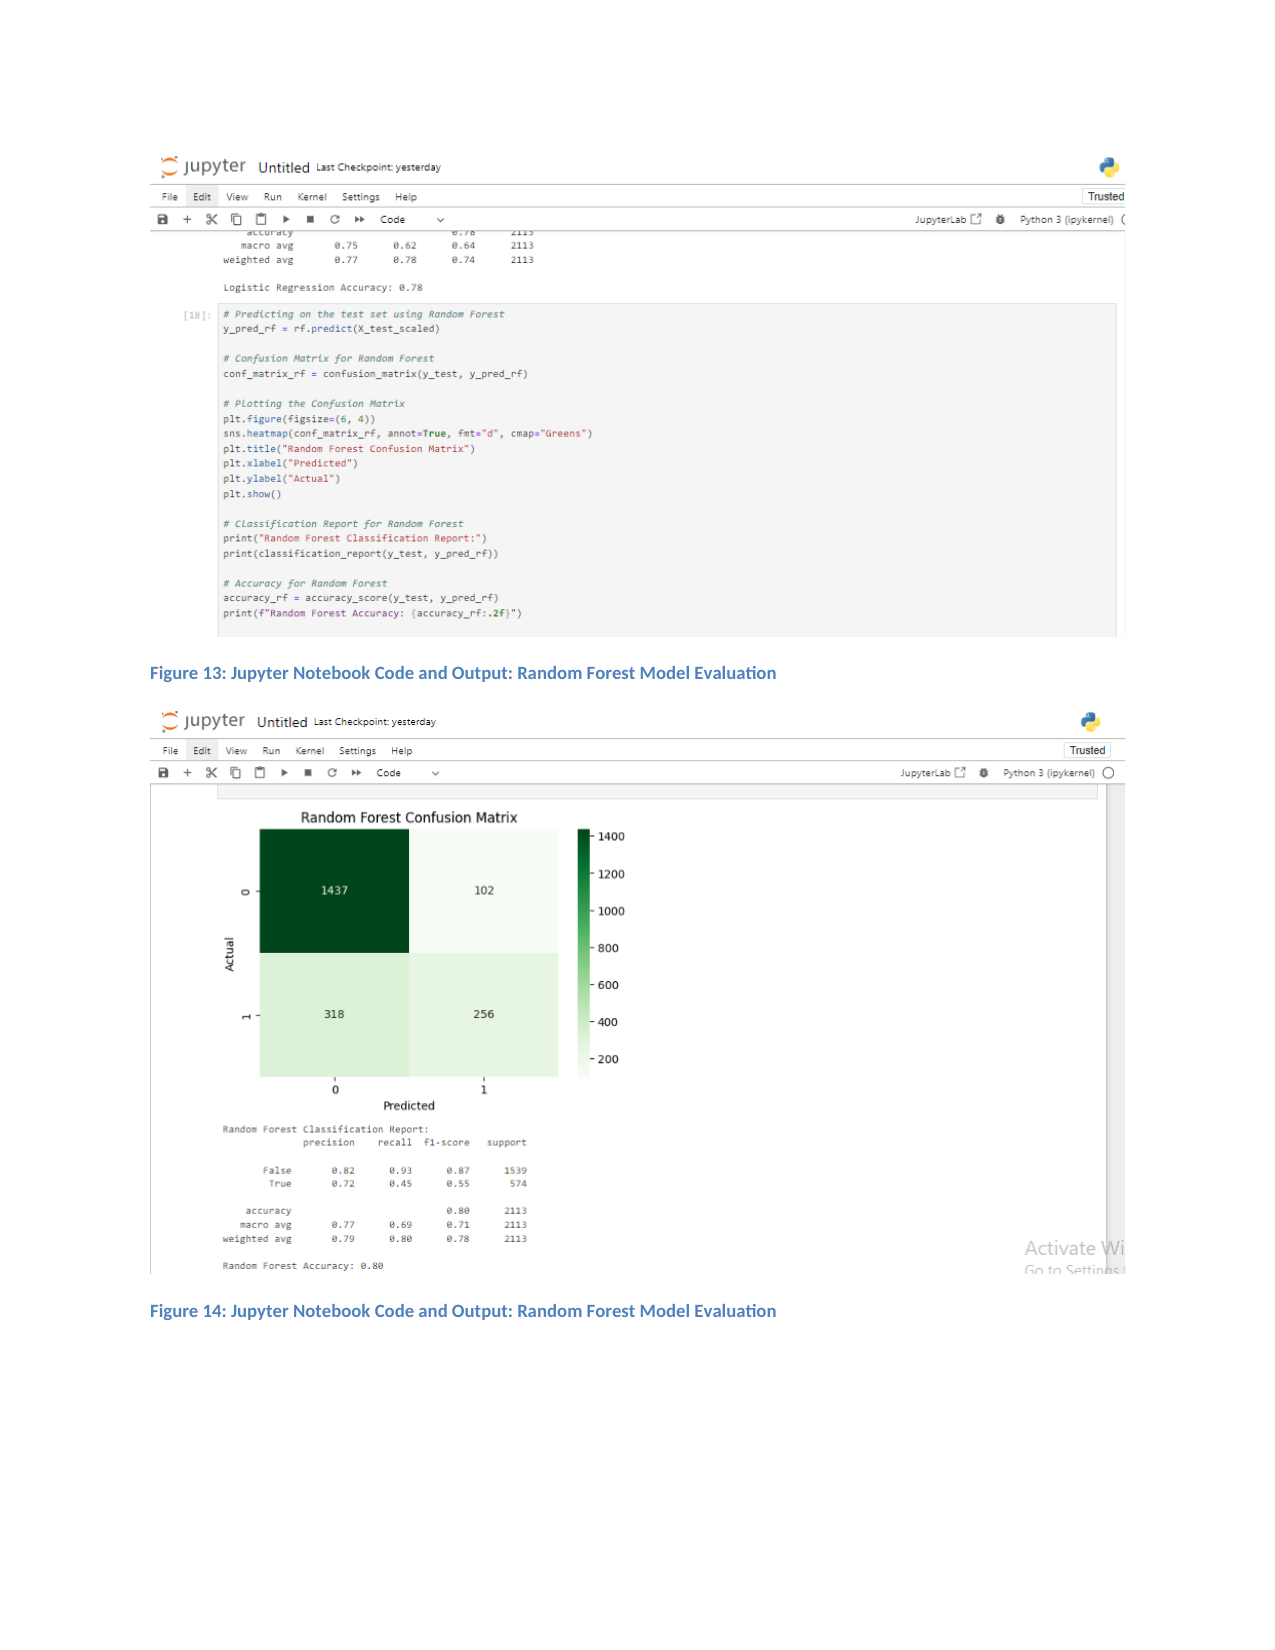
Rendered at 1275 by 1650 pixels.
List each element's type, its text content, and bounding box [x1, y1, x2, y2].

text Figure 14: Jupyter Notebook Code and Output: Random Forest Model Evaluation [150, 1299, 1125, 1322]
text Figure 13: Jupyter Notebook Code and Output: Random Forest Model Evaluation [150, 661, 1125, 684]
picture [150, 705, 1125, 1274]
picture [150, 150, 1125, 637]
